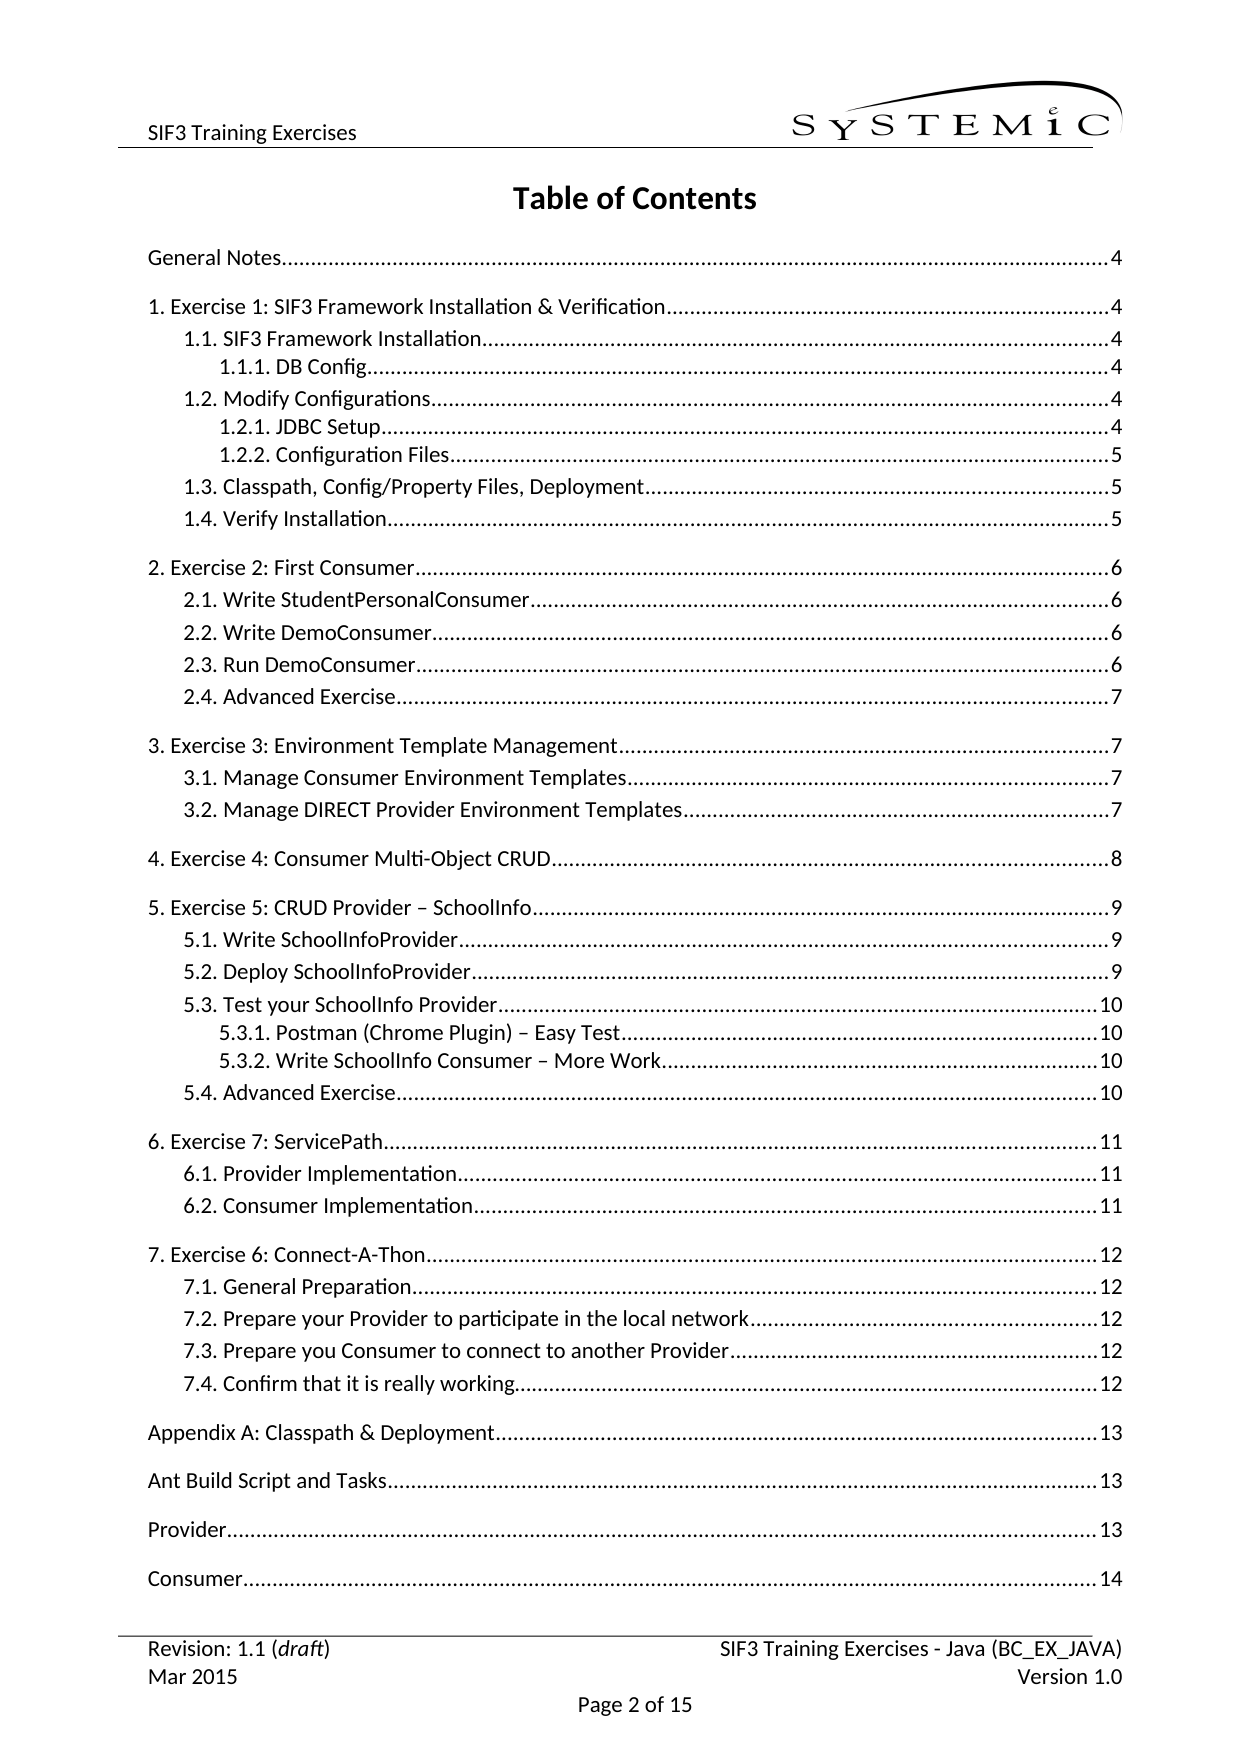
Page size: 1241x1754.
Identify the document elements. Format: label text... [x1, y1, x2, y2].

title Table of Contents [148, 177, 1122, 218]
text 3. Exercise 3: Environment Template Management 7 [148, 731, 1122, 759]
text 4. Exercise 4: Consumer Multi-Object CRUD 8 [148, 844, 1122, 872]
text 6.1. Provider Implementation 11 [183, 1159, 1122, 1187]
text 3.1. Manage Consumer Environment Templates 7 [183, 763, 1122, 791]
text 5.3.1. Postman (Chrome Plugin) – Easy Test 10 [218, 1018, 1122, 1046]
text 1.4. Verify Installation 5 [183, 504, 1122, 533]
text 7.1. General Preparation 12 [183, 1272, 1122, 1300]
text General Notes 4 [148, 243, 1122, 271]
text Consumer 14 [148, 1564, 1122, 1592]
text 7.3. Prepare you Consumer to connect to another Provider 12 [183, 1337, 1122, 1364]
text 7.4. Confirm that it is really working… 12 [183, 1369, 1122, 1397]
text 3.2. Manage DIRECT Provider Environment Templates 7 [183, 795, 1122, 823]
text 5.1. Write SchoolInfoProvider 9 [183, 925, 1122, 953]
text 1.1. SIF3 Framework Installation 4 [183, 324, 1122, 352]
text 1.3. Classpath, Config/Property Files, Deployment 5 [183, 472, 1122, 500]
text 1. Exercise 1: SIF3 Framework Installation & Verification 4 [148, 292, 1122, 320]
text Appendix A: Classpath & Deployment 13 [148, 1418, 1122, 1446]
text 1.2.1. JDBC Setup 4 [218, 412, 1122, 440]
text 2.4. Advanced Exercise 7 [183, 682, 1122, 710]
picture [792, 80, 1123, 140]
text 5. Exercise 5: CRUD Provider – SchoolInfo 9 [148, 893, 1122, 921]
text 2.1. Write StudentPersonalConsumer 6 [183, 586, 1122, 614]
text 5.2. Deploy SchoolInfoProvider 9 [183, 957, 1122, 986]
text 6.2. Consumer Implementation 11 [183, 1191, 1122, 1219]
text 5.4. Advanced Exercise 10 [183, 1078, 1122, 1106]
text 1.1.1. DB Config 4 [218, 352, 1122, 380]
text 2.3. Run DemoConsumer 6 [183, 650, 1122, 678]
text 6. Exercise 7: ServicePath 11 [148, 1127, 1122, 1155]
text Ant Build Script and Tasks 13 [148, 1466, 1122, 1494]
text 1.2. Modify Configurations 4 [183, 384, 1122, 412]
text Provider 13 [148, 1515, 1122, 1543]
text 2. Exercise 2: First Consumer 6 [148, 553, 1122, 581]
text 5.3. Test your SchoolInfo Provider 10 [183, 990, 1122, 1018]
text 5.3.2. Write SchoolInfo Consumer – More Work 10 [218, 1046, 1122, 1074]
text 2.2. Write DemoConsumer 6 [183, 618, 1122, 646]
text 7.2. Prepare your Provider to participate in the local network 12 [183, 1304, 1122, 1332]
text 7. Exercise 6: Connect-A-Thon 12 [148, 1240, 1122, 1268]
text 1.2.2. Configuration Files 5 [218, 440, 1122, 468]
